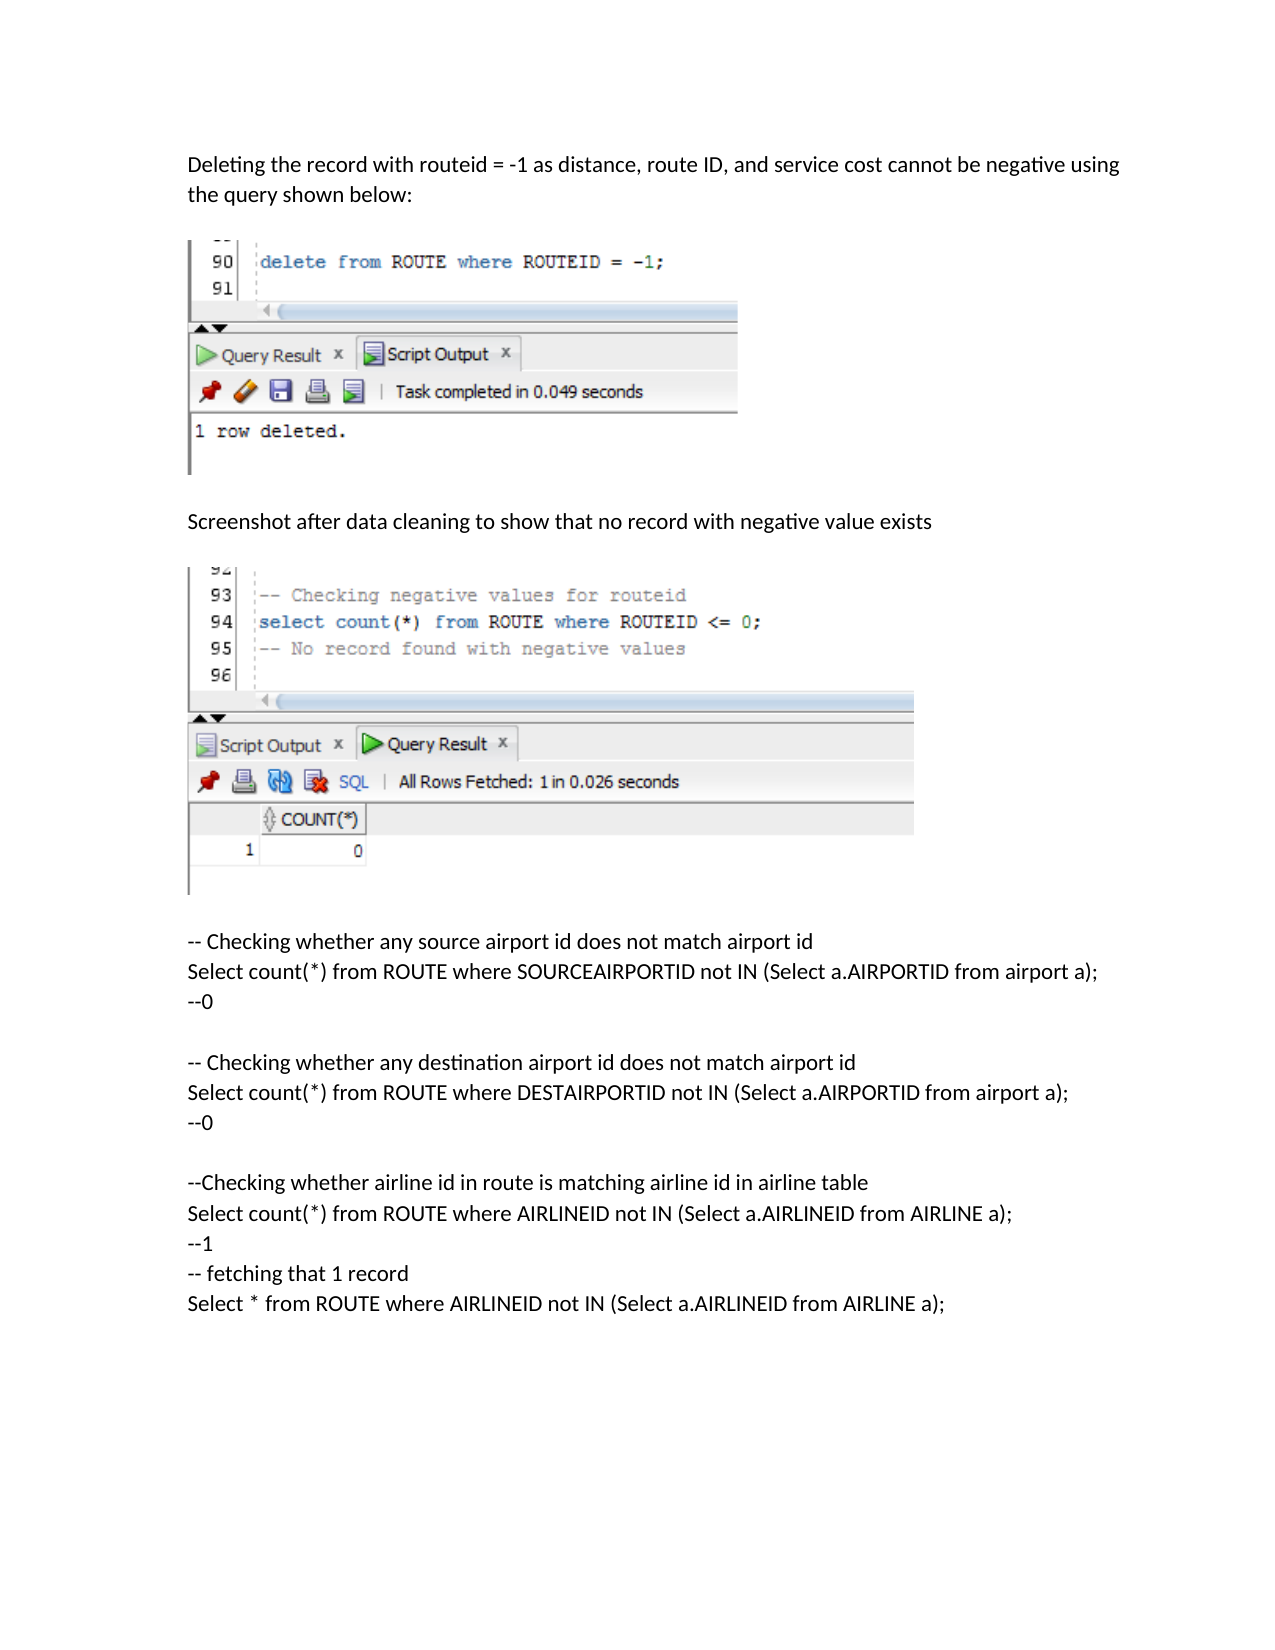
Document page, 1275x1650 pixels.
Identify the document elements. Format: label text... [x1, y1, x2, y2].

list -- Checking whether any destination airport id does not match airport id [187, 1048, 1125, 1076]
list Select * from ROUTE where AIRLINEID not IN (Select a.AIRLINEID from AIRLINE a); [187, 1289, 1125, 1317]
picture [187, 240, 738, 475]
list --Checking whether airline id in route is matching airline id in airline table [187, 1168, 1125, 1196]
list Select count(*) from ROUTE where DESTAIRPORTID not IN (Select a.AIRPORTID from airport a); [187, 1078, 1125, 1106]
list Deleting the record with routeid = -1 as distance, route ID, and service cost cannot be negative using the query shown below: [187, 150, 1125, 208]
list Select count(*) from ROUTE where SOURCEAIRPORTID not IN (Select a.AIRPORTID from airport a); [187, 957, 1125, 985]
list -- Checking whether any source airport id does not match airport id [187, 927, 1125, 955]
list -- fetching that 1 record [187, 1259, 1125, 1287]
list --0 [187, 987, 1125, 1015]
picture [187, 567, 914, 895]
list --0 [187, 1108, 1125, 1136]
list Screenshot after data cleaning to show that no record with negative value exists [187, 507, 1125, 535]
list Select count(*) from ROUTE where AIRLINEID not IN (Select a.AIRLINEID from AIRLINE a); [187, 1199, 1125, 1227]
list --1 [187, 1229, 1125, 1257]
